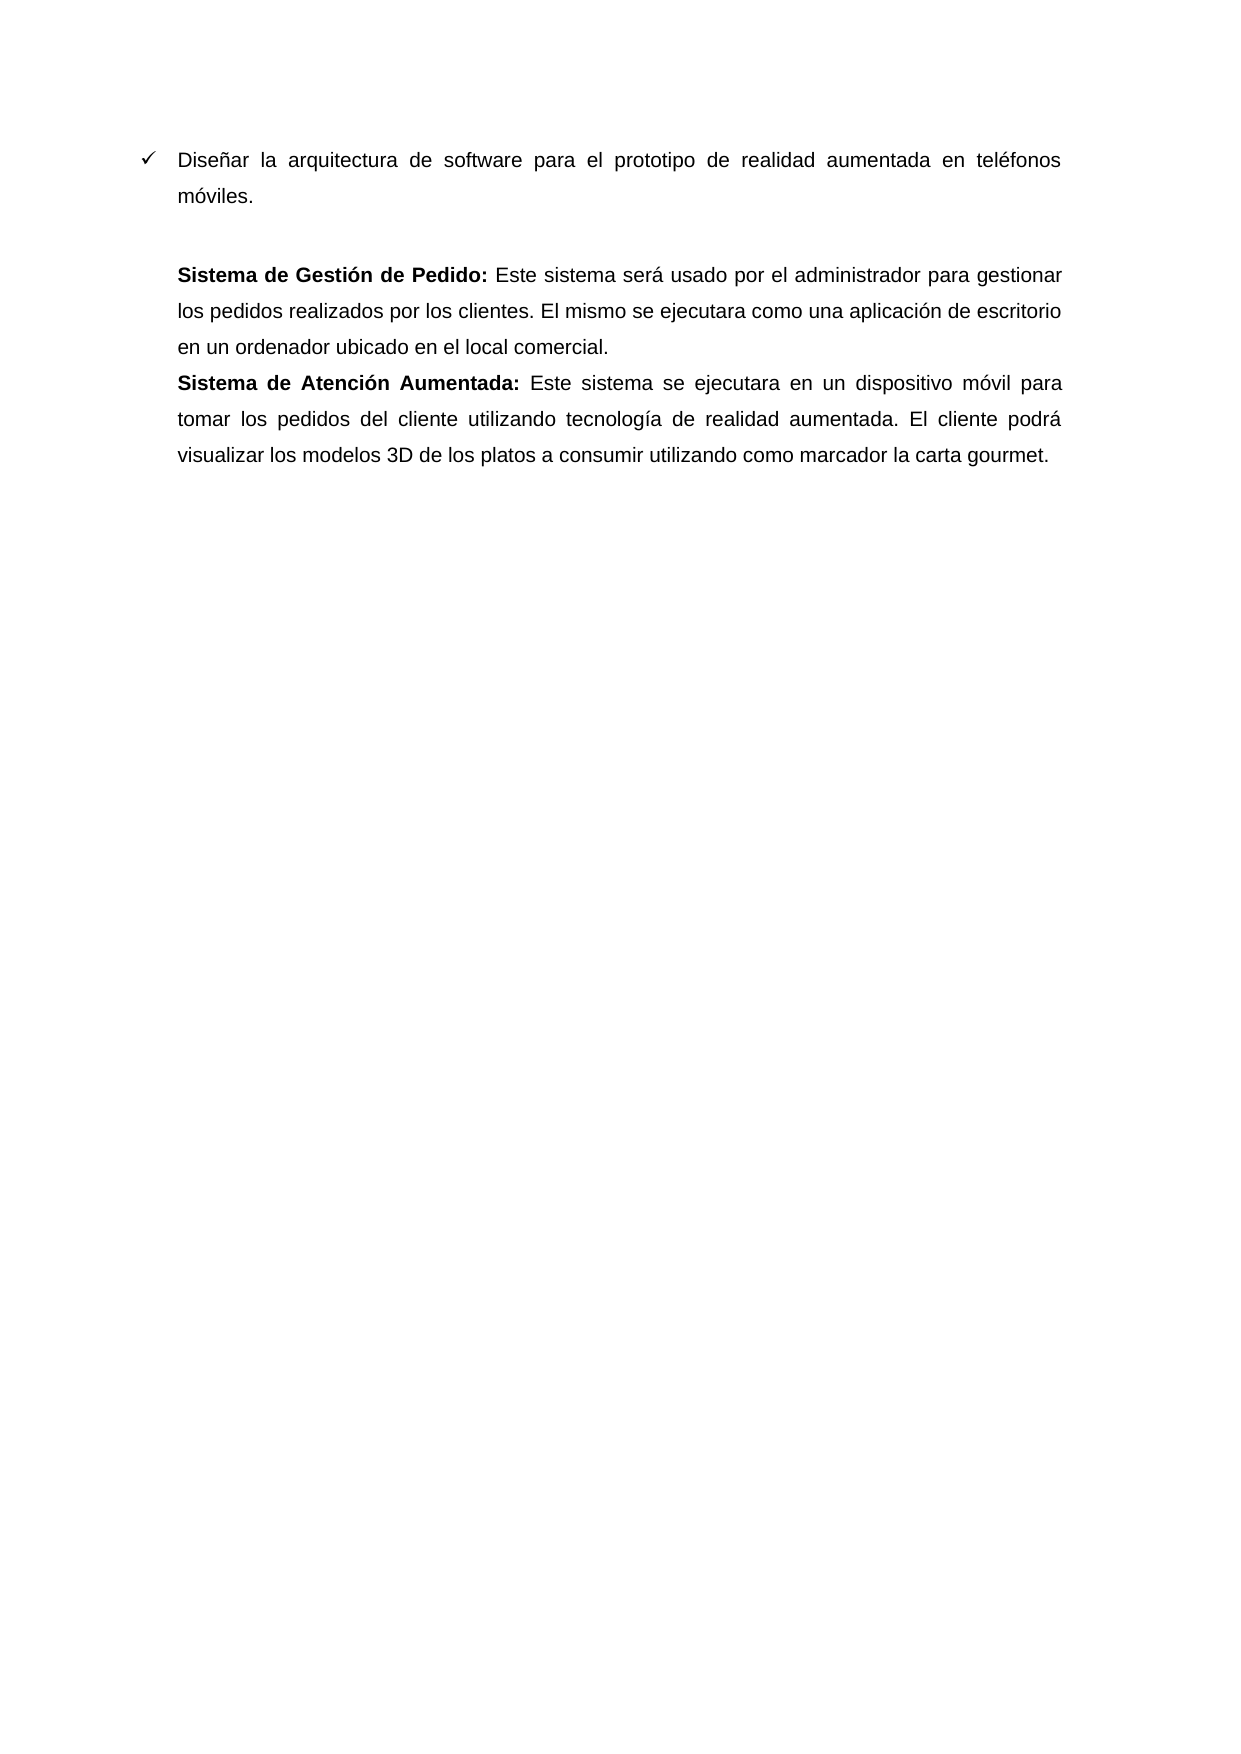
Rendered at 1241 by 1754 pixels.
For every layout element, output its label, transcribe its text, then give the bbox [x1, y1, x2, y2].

list Diseñar la arquitectura de software para el prototipo de realidad aumentada en teléfonos móviles. [140, 148, 1063, 208]
